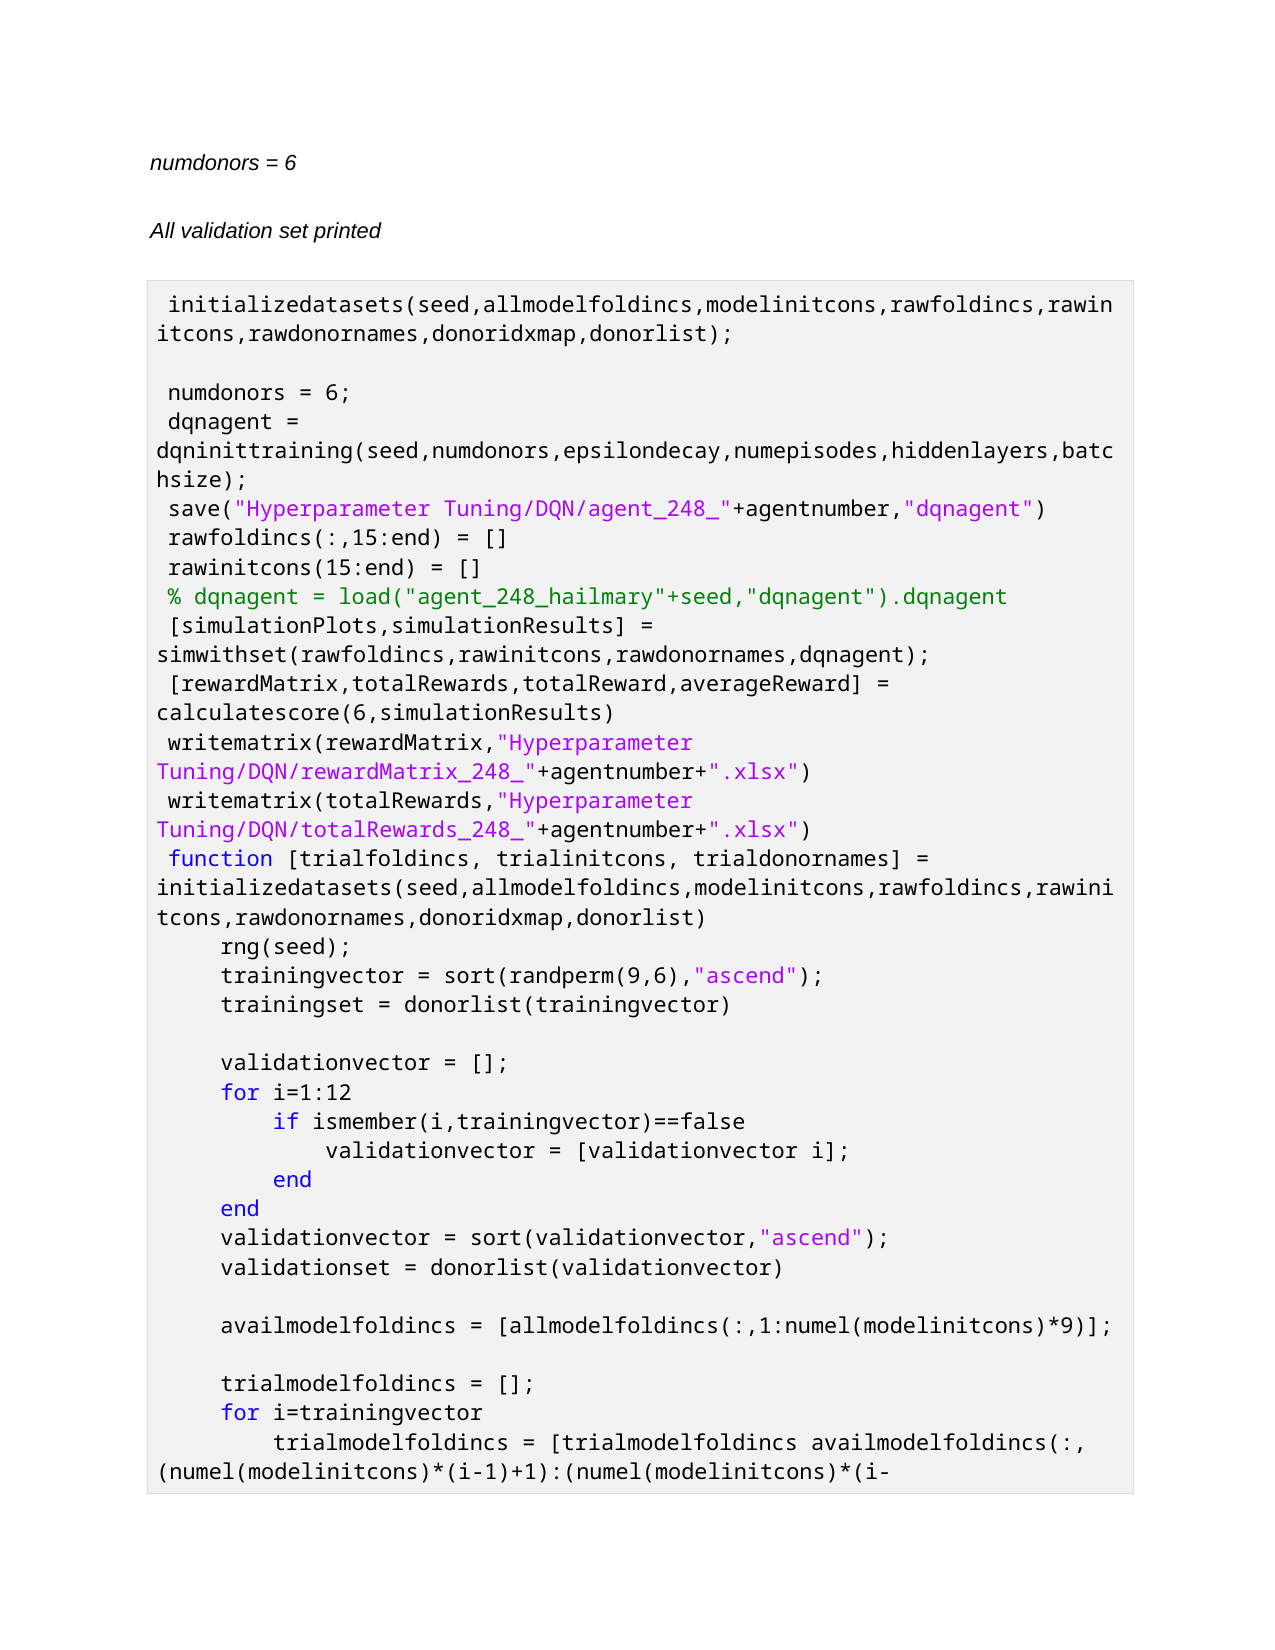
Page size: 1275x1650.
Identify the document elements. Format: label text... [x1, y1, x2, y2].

text rng(seed); [148, 922, 1133, 951]
text rawinitcons(15:end) = [] [148, 543, 1133, 572]
text validationvector = sort(validationvector,"ascend"); [148, 1213, 1133, 1243]
text trainingset = donorlist(trainingvector) [148, 980, 1133, 1009]
text if ismember(i,trainingvector)==false [148, 1097, 1133, 1126]
text dqnagent = dqninittraining(seed,numdonors,epsilondecay,numepisodes,hiddenlayers,batchsize); [148, 397, 1133, 484]
text for i=1:12 [148, 1068, 1133, 1097]
text writematrix(rewardMatrix,"Hyperparameter Tuning/DQN/rewardMatrix_248_"+agentnumber+".xlsx") [148, 718, 1133, 776]
text for i=trainingvector [148, 1388, 1133, 1418]
text validationset = donorlist(validationvector) [148, 1243, 1133, 1272]
text writematrix(totalRewards,"Hyperparameter Tuning/DQN/totalRewards_248_"+agentnumber+".xlsx") [148, 776, 1133, 834]
text [rewardMatrix,totalRewards,totalReward,averageReward] = calculatescore(6,simulationResults) [148, 659, 1133, 718]
text end [148, 1155, 1133, 1184]
text trialmodelfoldincs = []; [148, 1359, 1133, 1388]
text end [148, 1184, 1133, 1213]
text availmodelfoldincs = [allmodelfoldincs(:,1:numel(modelinitcons)*9)]; [148, 1301, 1133, 1330]
text All validation set printed [150, 219, 1125, 244]
text function [trialfoldincs, trialinitcons, trialdonornames] = initializedatasets(seed,allmodelfoldincs,modelinitcons,rawfoldincs,rawinitcons,rawdonornames,donoridxmap,donorlist) [148, 834, 1133, 922]
text validationvector = [validationvector i]; [148, 1126, 1133, 1155]
text % dqnagent = load("agent_248_hailmary"+seed,"dqnagent").dqnagent [148, 572, 1133, 601]
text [148, 1418, 1133, 1493]
text numdonors = 6 [150, 150, 1125, 175]
text rawfoldincs(:,15:end) = [] [148, 513, 1133, 543]
text trainingvector = sort(randperm(9,6),"ascend"); [148, 951, 1133, 980]
text save("Hyperparameter Tuning/DQN/agent_248_"+agentnumber,"dqnagent") [148, 484, 1133, 513]
text numdonors = 6; [148, 368, 1133, 397]
text initializedatasets(seed,allmodelfoldincs,modelinitcons,rawfoldincs,rawinitcons,rawdonornames,donoridxmap,donorlist); [148, 281, 1133, 338]
text validationvector = []; [148, 1038, 1133, 1068]
text [simulationPlots,simulationResults] = simwithset(rawfoldincs,rawinitcons,rawdonornames,dqnagent); [148, 601, 1133, 659]
